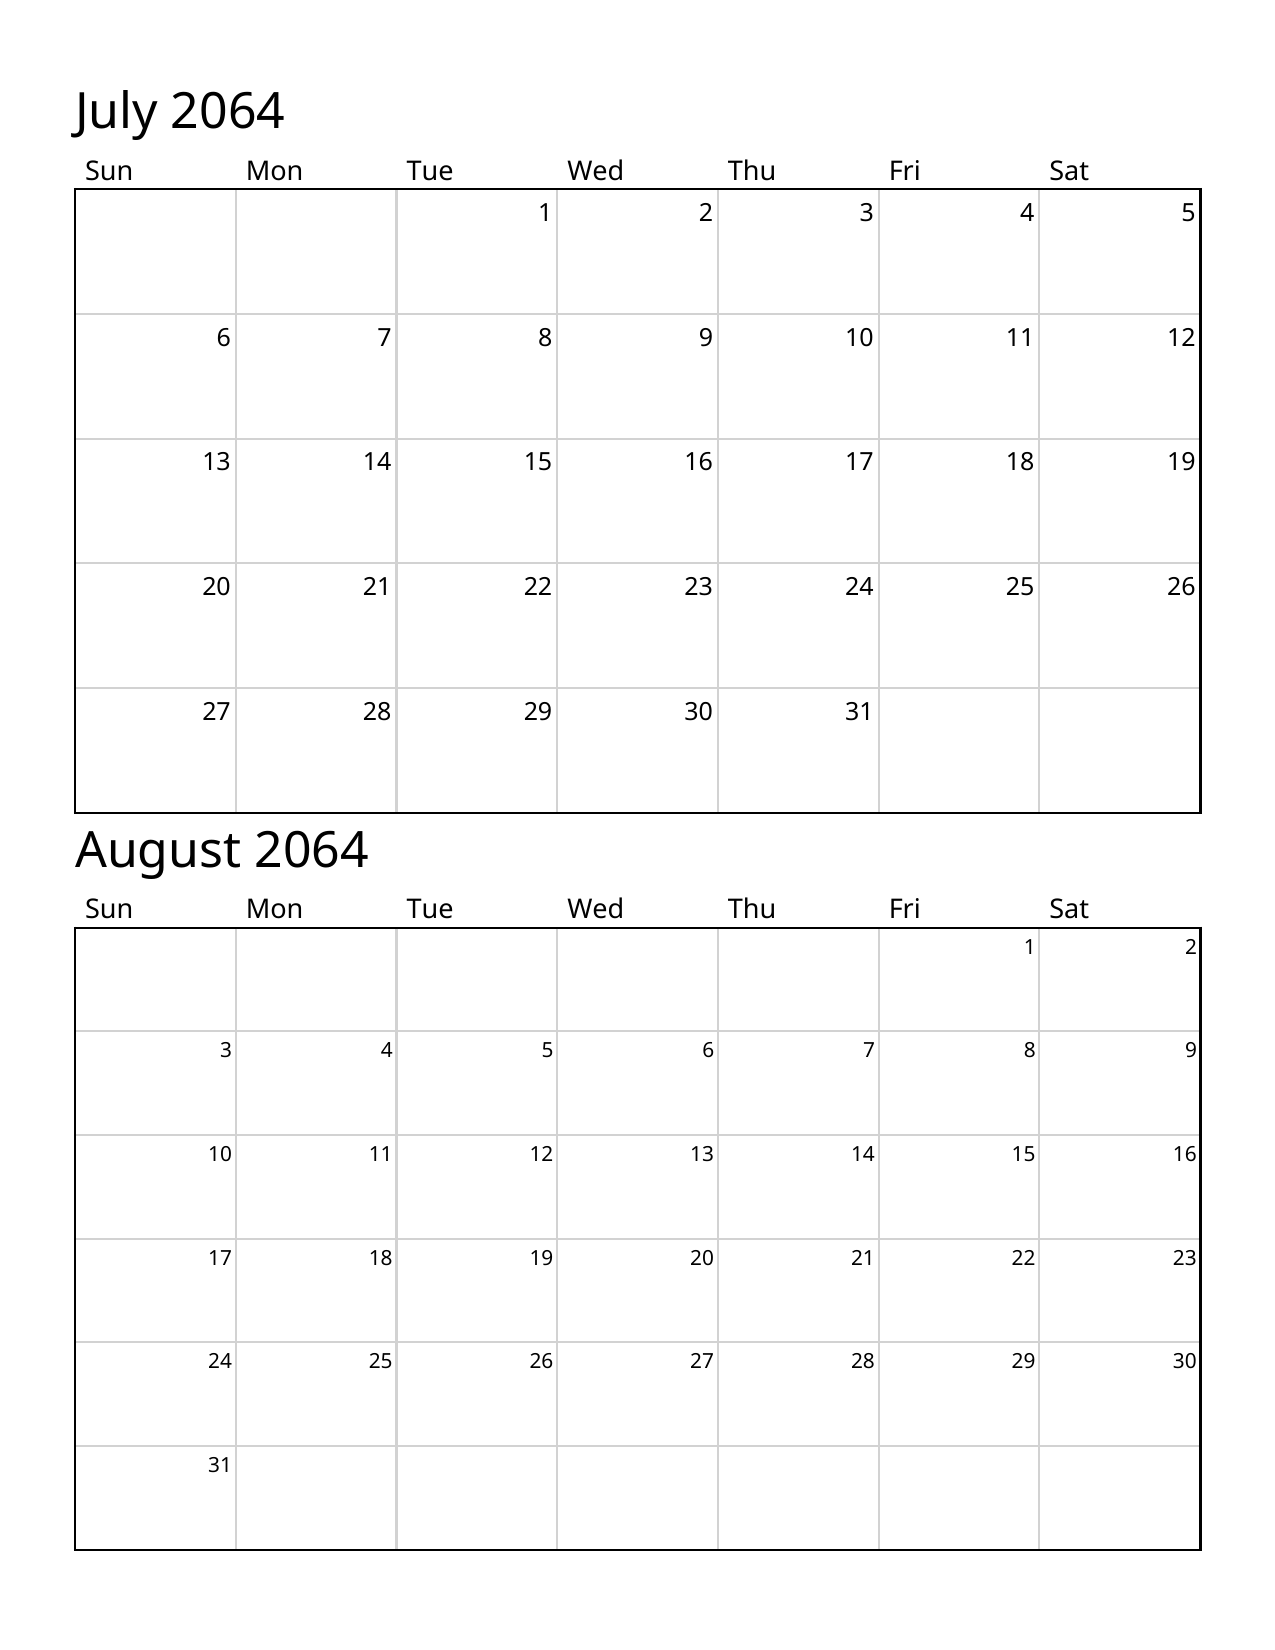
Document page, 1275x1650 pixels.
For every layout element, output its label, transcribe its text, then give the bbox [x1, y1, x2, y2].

table_cell 20 [558, 1240, 717, 1341]
table_header [558, 929, 717, 1030]
table_cell 22 [398, 564, 556, 687]
table_cell 3 [76, 1032, 235, 1134]
table_cell 9 [1040, 1032, 1199, 1134]
table_cell 24 [76, 1343, 235, 1445]
table_cell 15 [398, 440, 556, 562]
subtitle July 2064 [75, 75, 1214, 143]
table_cell 7 [719, 1032, 878, 1134]
table_cell [398, 1447, 556, 1548]
table_header 1 [880, 929, 1038, 1030]
table_header 2 [558, 190, 717, 313]
table_cell 19 [1040, 440, 1199, 562]
table_cell 6 [558, 1032, 717, 1134]
table_cell 10 [719, 315, 878, 437]
table_cell [719, 1447, 878, 1548]
table_cell 19 [398, 1240, 556, 1341]
table_cell 21 [719, 1240, 878, 1341]
table_cell [880, 689, 1038, 812]
table_header 4 [880, 190, 1038, 313]
table_cell 6 [76, 315, 235, 437]
table_cell 23 [1040, 1240, 1199, 1341]
table_cell 7 [237, 315, 395, 437]
table_cell 9 [558, 315, 717, 437]
table_cell 18 [880, 440, 1038, 562]
table_header [398, 929, 556, 1030]
subtitle August 2064 [75, 814, 1214, 882]
table_header [719, 929, 878, 1030]
table_header [237, 929, 395, 1030]
table_header 2 [1040, 929, 1199, 1030]
text Sun Mon Tue Wed Thu Fri Sat [85, 890, 1214, 927]
table_cell 25 [237, 1343, 395, 1445]
table_cell 26 [1040, 564, 1199, 687]
table_cell [237, 1447, 395, 1548]
table_cell 23 [558, 564, 717, 687]
table_cell 10 [76, 1136, 235, 1237]
table_cell 13 [558, 1136, 717, 1237]
table_cell 20 [76, 564, 235, 687]
table_cell [880, 1447, 1038, 1548]
table_cell [1040, 1447, 1199, 1548]
table_cell 15 [880, 1136, 1038, 1237]
table_header 5 [1040, 190, 1199, 313]
table_cell 12 [398, 1136, 556, 1237]
table_cell 27 [558, 1343, 717, 1445]
table_cell 27 [76, 689, 235, 812]
table_header [237, 190, 395, 313]
table_cell 30 [558, 689, 717, 812]
table_cell 14 [719, 1136, 878, 1237]
table_cell 16 [558, 440, 717, 562]
table_cell 17 [76, 1240, 235, 1341]
table_cell 30 [1040, 1343, 1199, 1445]
table_cell 22 [880, 1240, 1038, 1341]
table_cell 12 [1040, 315, 1199, 437]
table_cell 29 [398, 689, 556, 812]
table_header [76, 190, 235, 313]
table_cell 14 [237, 440, 395, 562]
table_header [76, 929, 235, 1030]
text Sun Mon Tue Wed Thu Fri Sat [85, 151, 1214, 188]
table_cell 29 [880, 1343, 1038, 1445]
table_cell 25 [880, 564, 1038, 687]
table_cell 28 [719, 1343, 878, 1445]
table_cell 18 [237, 1240, 395, 1341]
table_header 1 [398, 190, 556, 313]
table_cell 5 [398, 1032, 556, 1134]
table_cell 17 [719, 440, 878, 562]
table_header 3 [719, 190, 878, 313]
table_cell 8 [880, 1032, 1038, 1134]
table_cell 31 [719, 689, 878, 812]
table_cell [558, 1447, 717, 1548]
table_cell [1040, 689, 1199, 812]
table_cell 31 [76, 1447, 235, 1548]
table_cell 4 [237, 1032, 395, 1134]
table_cell 28 [237, 689, 395, 812]
table_cell 8 [398, 315, 556, 437]
table_cell 26 [398, 1343, 556, 1445]
table_cell 16 [1040, 1136, 1199, 1237]
table_cell 24 [719, 564, 878, 687]
table_cell 11 [237, 1136, 395, 1237]
table_cell 21 [237, 564, 395, 687]
table_cell 13 [76, 440, 235, 562]
table_cell 11 [880, 315, 1038, 437]
